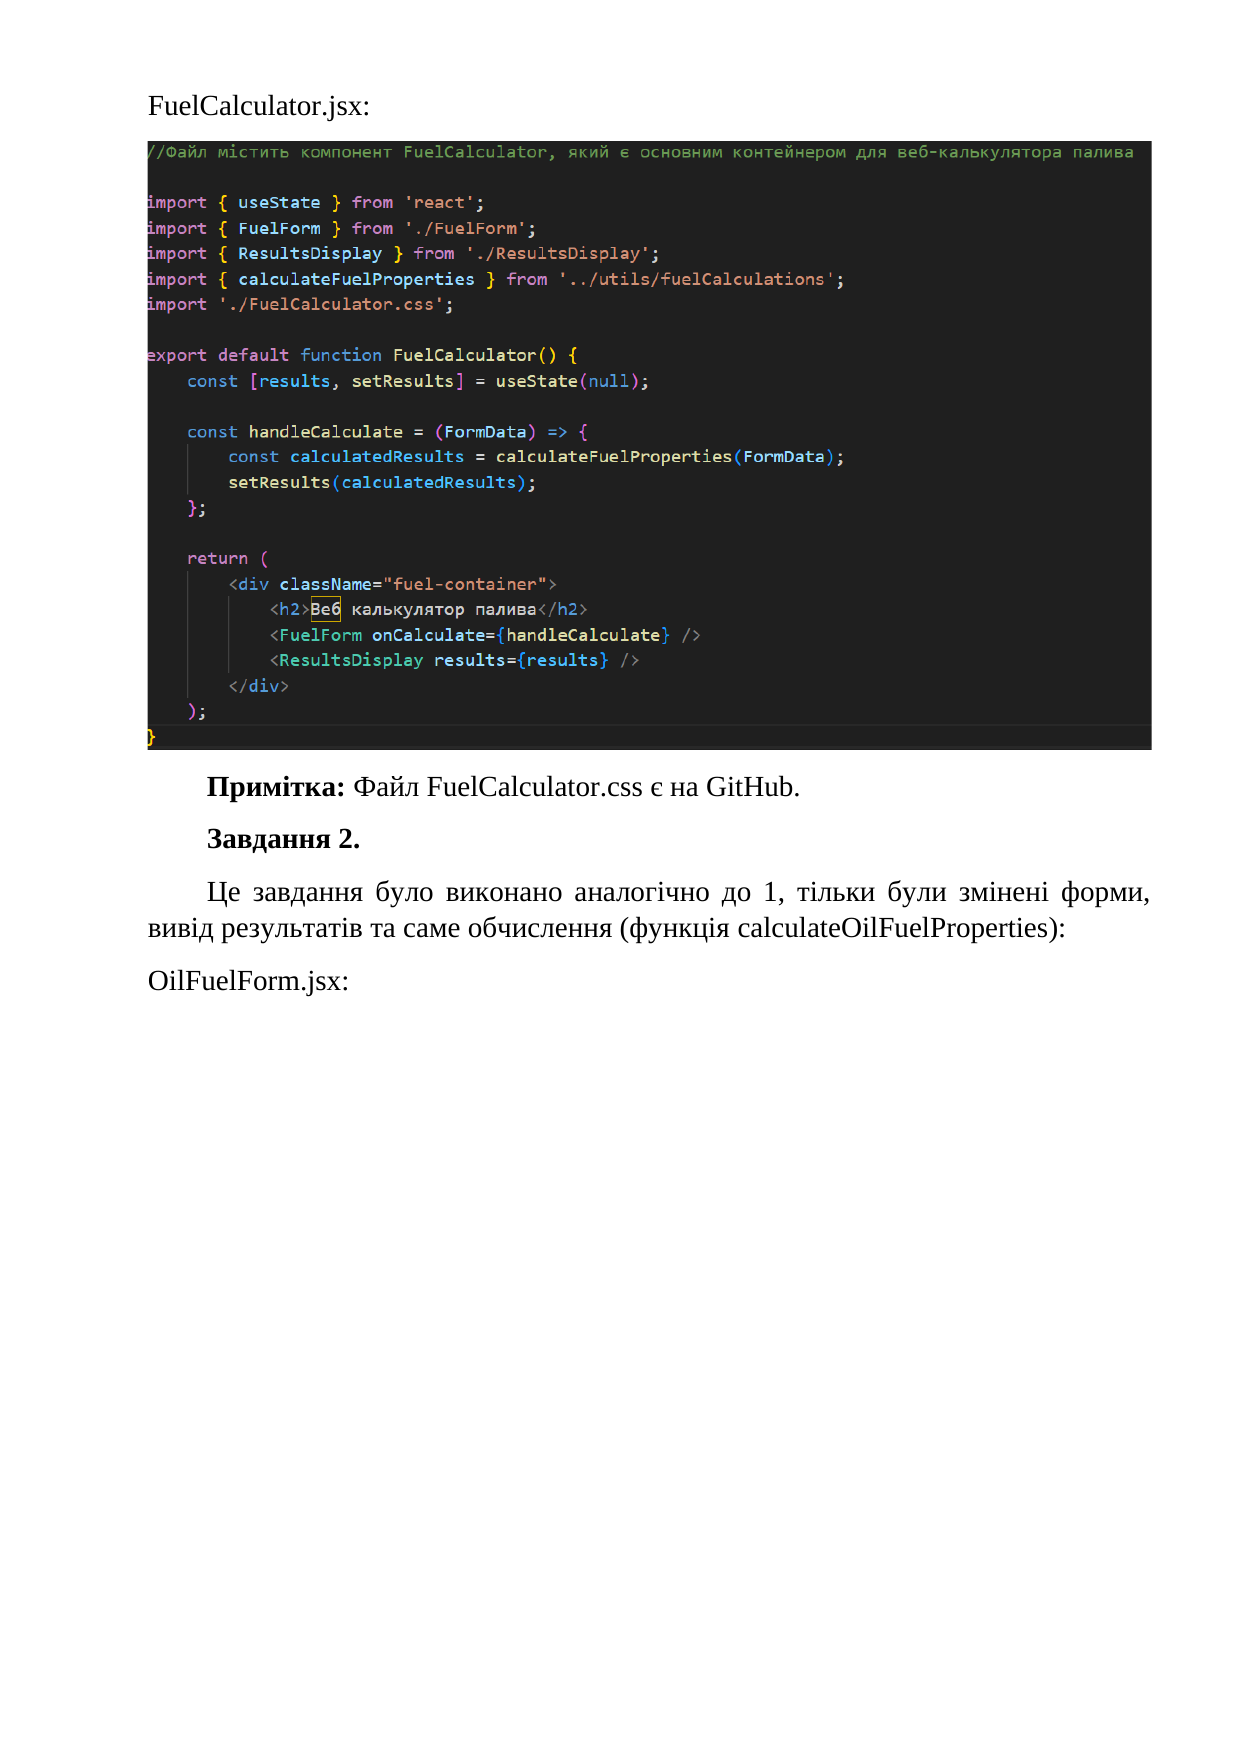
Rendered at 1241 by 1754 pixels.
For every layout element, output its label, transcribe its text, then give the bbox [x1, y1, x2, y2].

text Завдання 2. [148, 821, 1152, 855]
text Це завдання було виконано аналогічно до 1, тільки були змінені форми, вивід результатів та саме обчислення (функція calculateOilFuelProperties): [148, 874, 1152, 944]
text Примітка: Файл FuelCalculator.css є на GitHub. [148, 769, 1152, 802]
text OilFuelForm.jsx: [148, 963, 1152, 997]
text FuelCalculator.jsx: [148, 88, 1152, 122]
picture [147, 141, 1152, 750]
